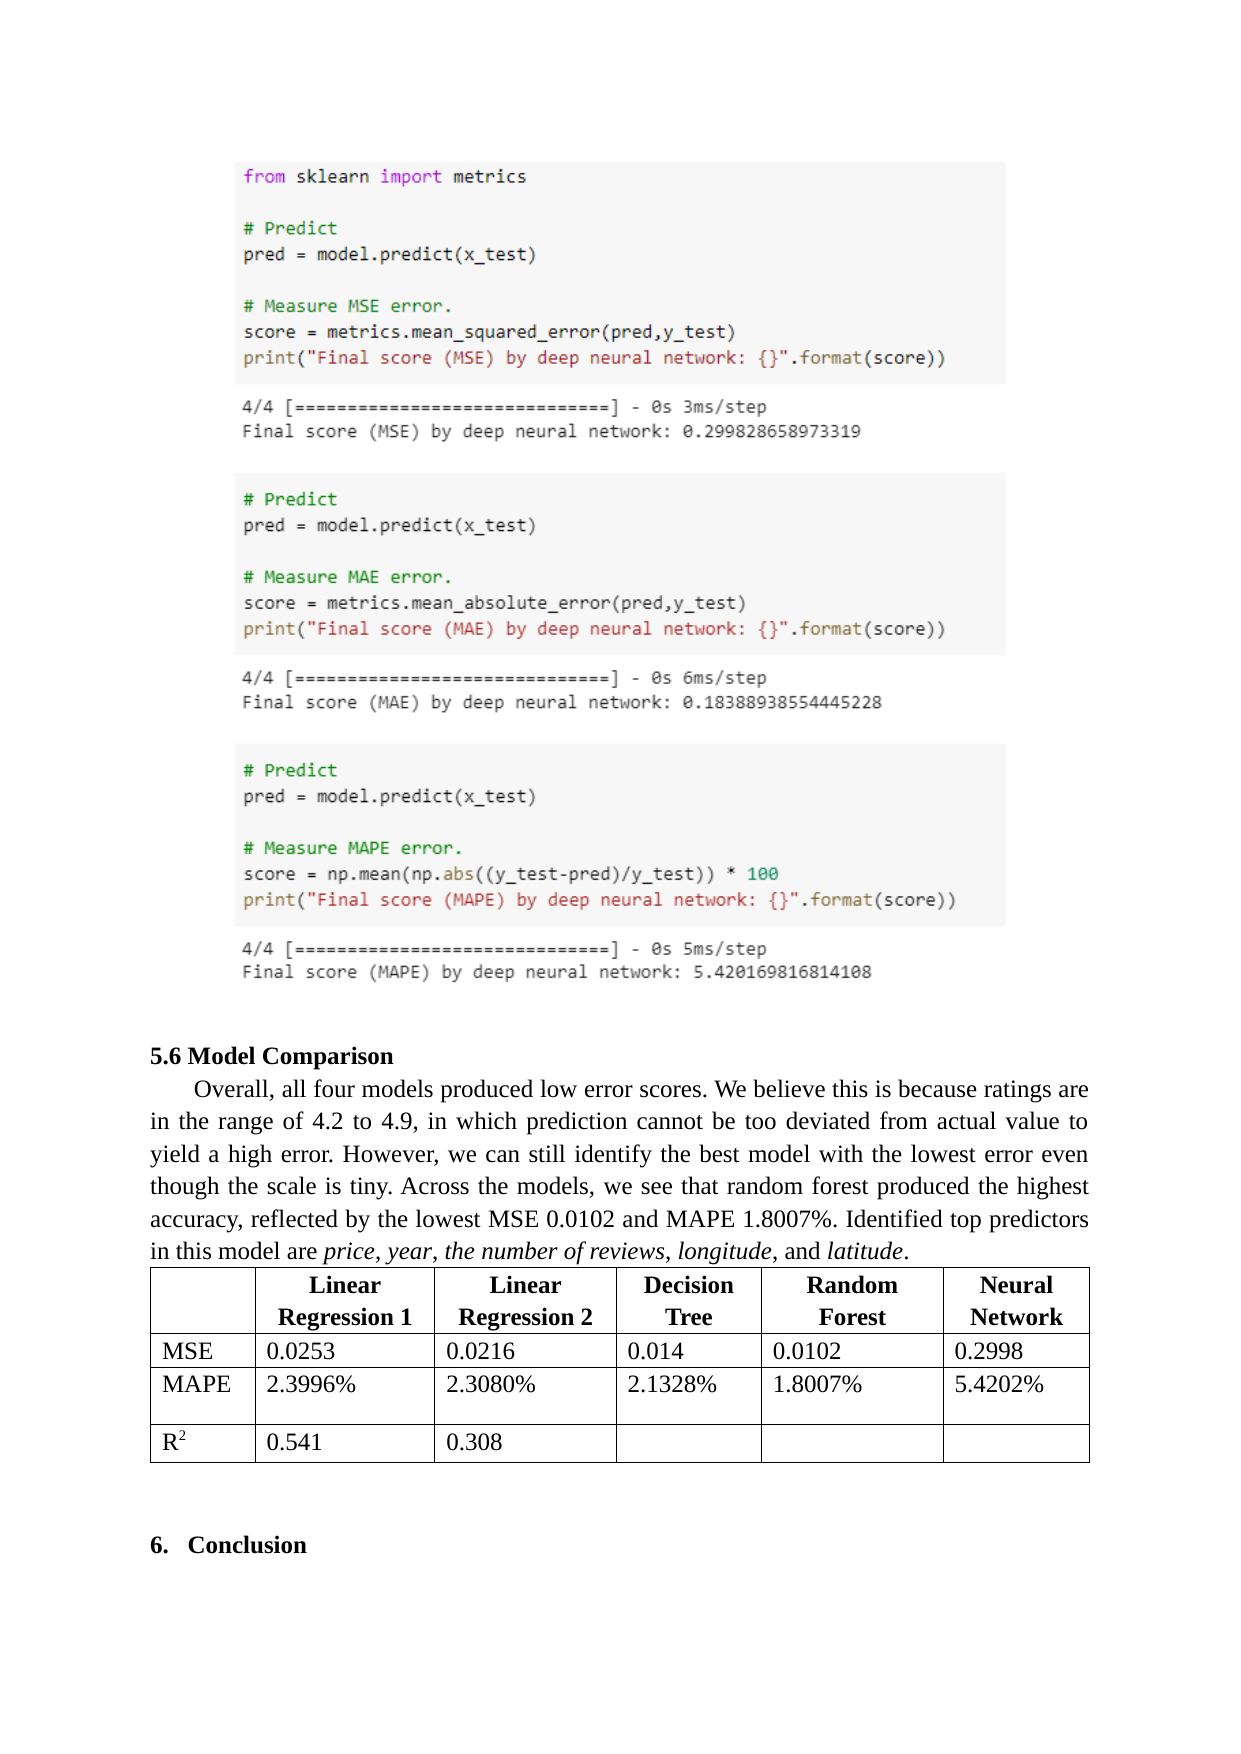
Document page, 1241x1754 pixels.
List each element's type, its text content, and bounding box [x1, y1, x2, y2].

table_cell 1.8007% [762, 1368, 943, 1424]
table_cell MSE [151, 1334, 255, 1367]
table_cell [944, 1425, 1089, 1462]
table_header [151, 1268, 255, 1333]
table_cell 0.2998 [944, 1334, 1089, 1367]
table_cell 0.0102 [762, 1334, 943, 1367]
table_header Decision Tree [617, 1268, 761, 1333]
table_cell MAPE [151, 1368, 255, 1424]
table_cell 0.541 [256, 1425, 434, 1462]
table_cell [617, 1425, 761, 1462]
table_header Linear Regression 2 [435, 1268, 616, 1333]
table_header Linear Regression 1 [256, 1268, 434, 1333]
table_cell 0.308 [435, 1425, 616, 1462]
table_header Neural Network [944, 1268, 1089, 1333]
table_cell 2.1328% [617, 1368, 761, 1424]
list Conclusion [150, 1528, 1090, 1560]
table_cell 2.3996% [256, 1368, 434, 1424]
text Overall, all four models produced low error scores. We believe this is because ratings are in the range of 4.2 to 4.9, in which prediction cannot be too deviated from actual value to yield a high error. However, we can still identify the best model with the lowest error even though the scale is tiny. Across the models, we see that random forest produced the highest accuracy, reflected by the lowest MSE 0.0102 and MAPE 1.8007%. Identified top predictors in this model are price, year, the number of reviews, longitude, and latitude. [150, 1072, 1090, 1267]
table_cell [762, 1425, 943, 1462]
table_cell 2.3080% [435, 1368, 616, 1424]
table_cell 0.014 [617, 1334, 761, 1367]
table_cell 0.0216 [435, 1334, 616, 1367]
picture [234, 162, 1007, 1004]
table_cell 5.4202% [944, 1368, 1089, 1424]
table_cell 0.0253 [256, 1334, 434, 1367]
table_cell R2 [151, 1425, 255, 1462]
text 5.6 Model Comparison [150, 1039, 1090, 1072]
table_header Random Forest [762, 1268, 943, 1333]
